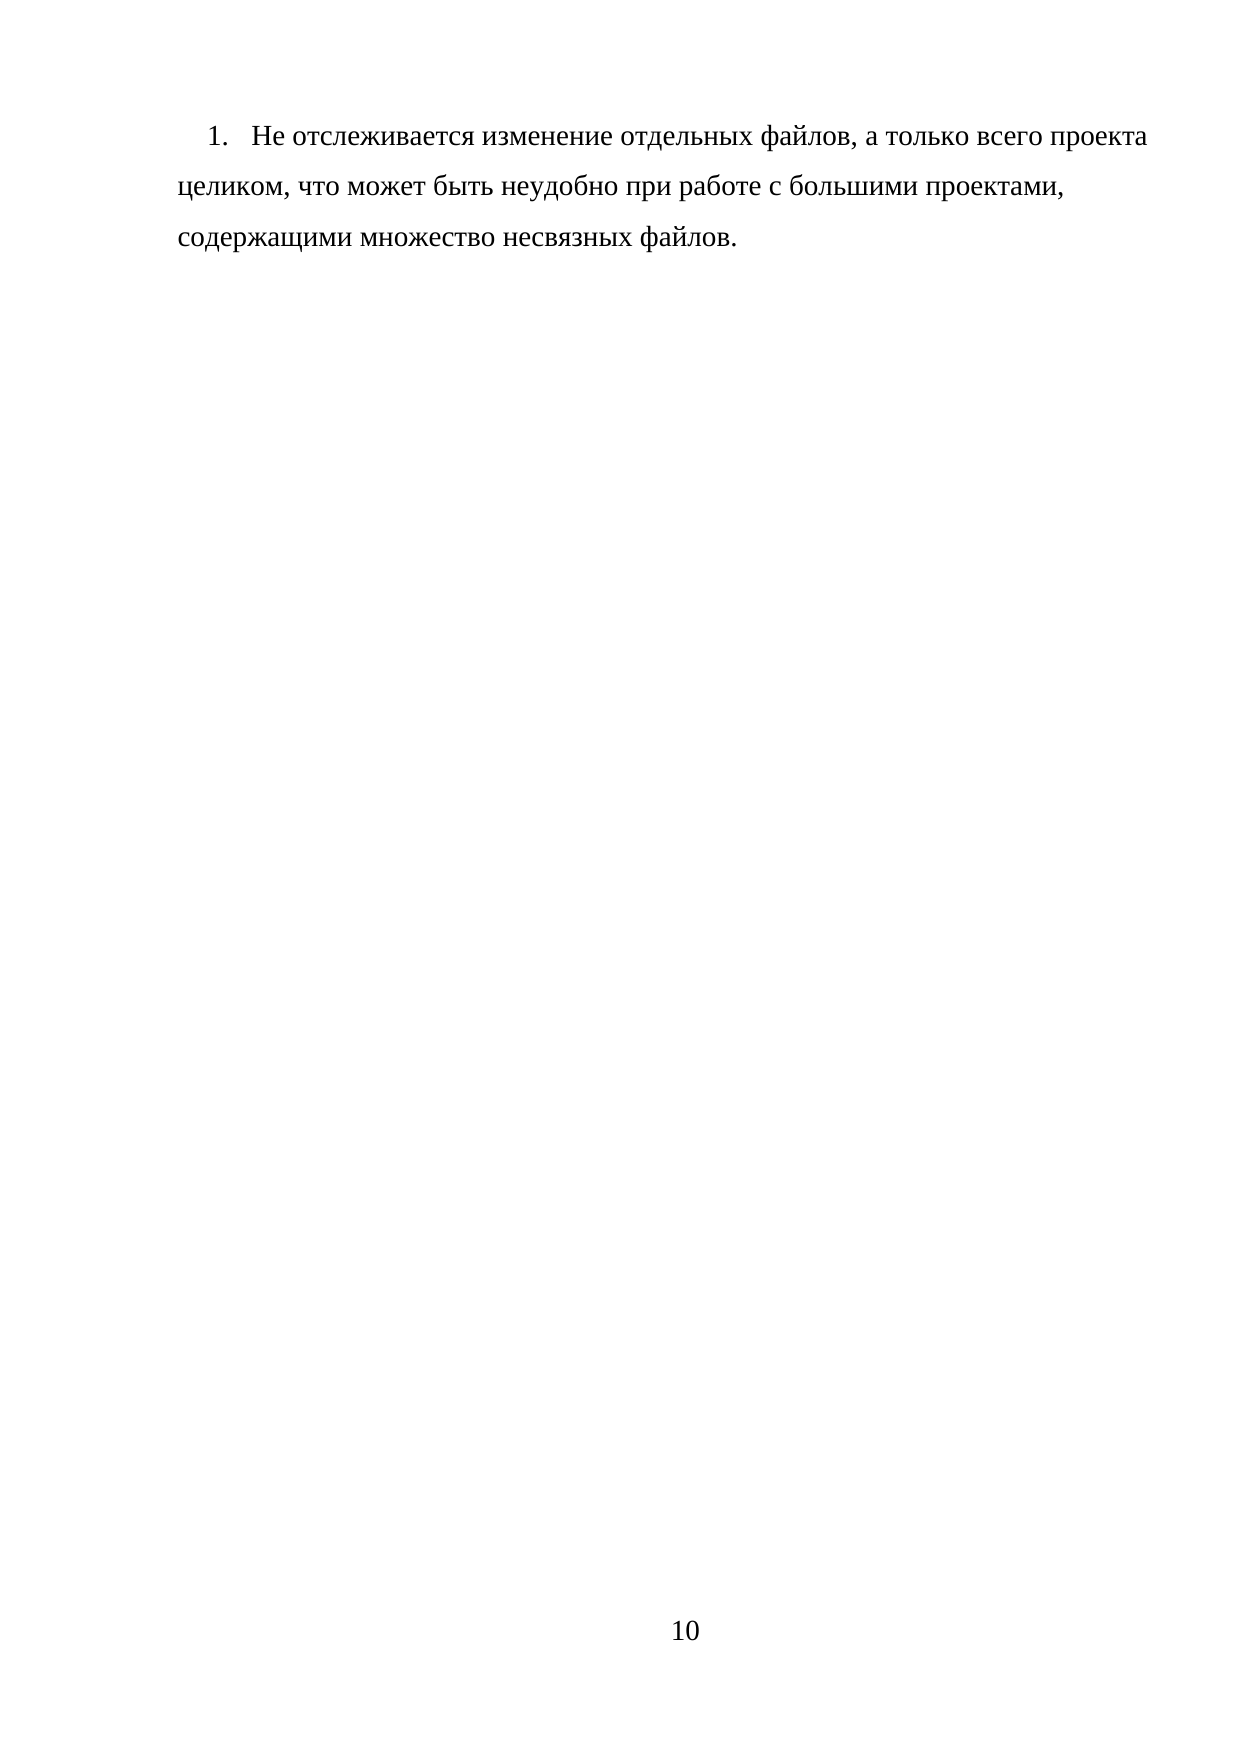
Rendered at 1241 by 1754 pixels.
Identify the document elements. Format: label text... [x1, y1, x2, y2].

list Не отслеживается изменение отдельных файлов, а только всего проекта целиком, что может быть неудобно при работе с большими проектами, содержащими множество несвязных файлов. [177, 118, 1152, 252]
